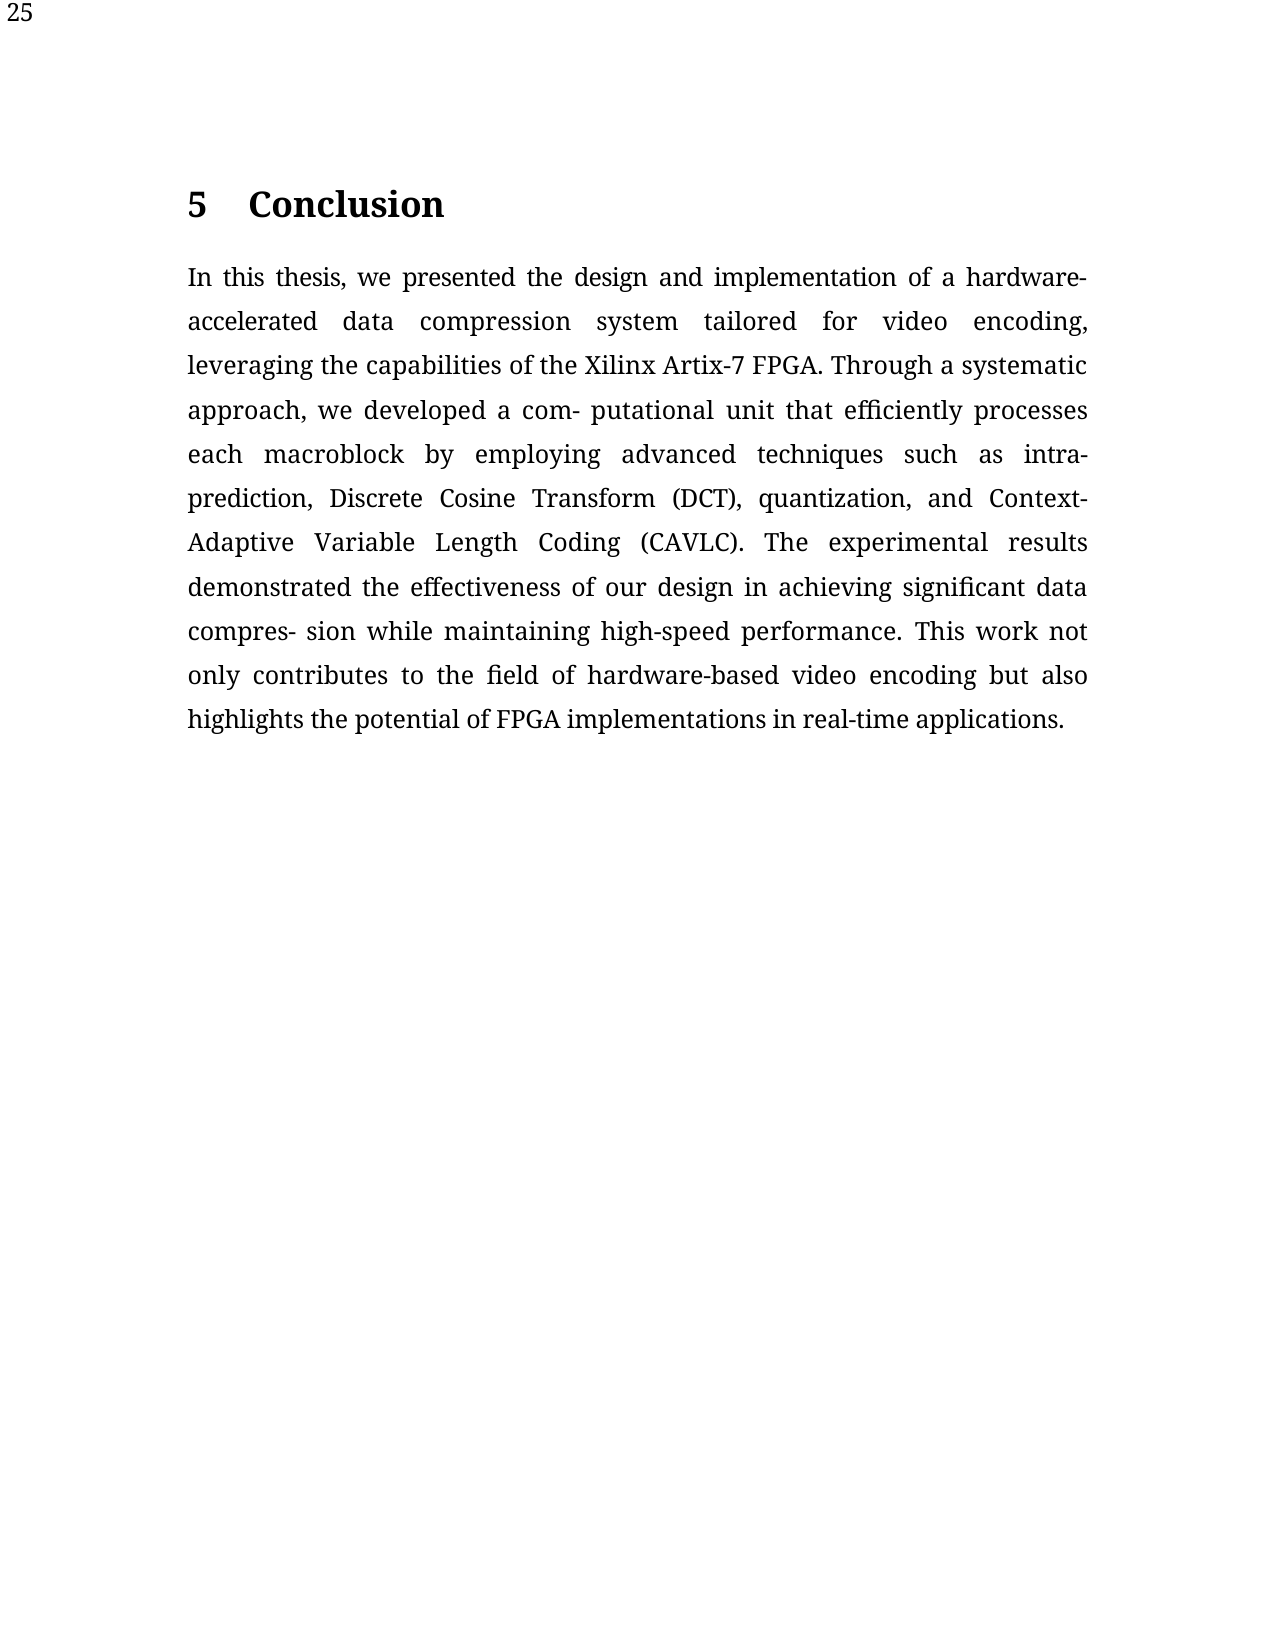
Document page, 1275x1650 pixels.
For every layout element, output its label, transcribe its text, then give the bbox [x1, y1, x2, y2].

text In this thesis, we presented the design and implementation of a hardware-accelerated data compression system tailored for video encoding, leveraging the capabilities of the Xilinx Artix-7 FPGA. Through a systematic approach, we developed a com- putational unit that efficiently processes each macroblock by employing advanced techniques such as intra-prediction, Discrete Cosine Transform (DCT), quantization, and Context-Adaptive Variable Length Coding (CAVLC). The experimental results demonstrated the effectiveness of our design in achieving significant data compres- sion while maintaining high-speed performance. This work not only contributes to the field of hardware-based video encoding but also highlights the potential of FPGA implementations in real-time applications. [187, 259, 1088, 736]
subtitle Conclusion [187, 180, 1100, 228]
